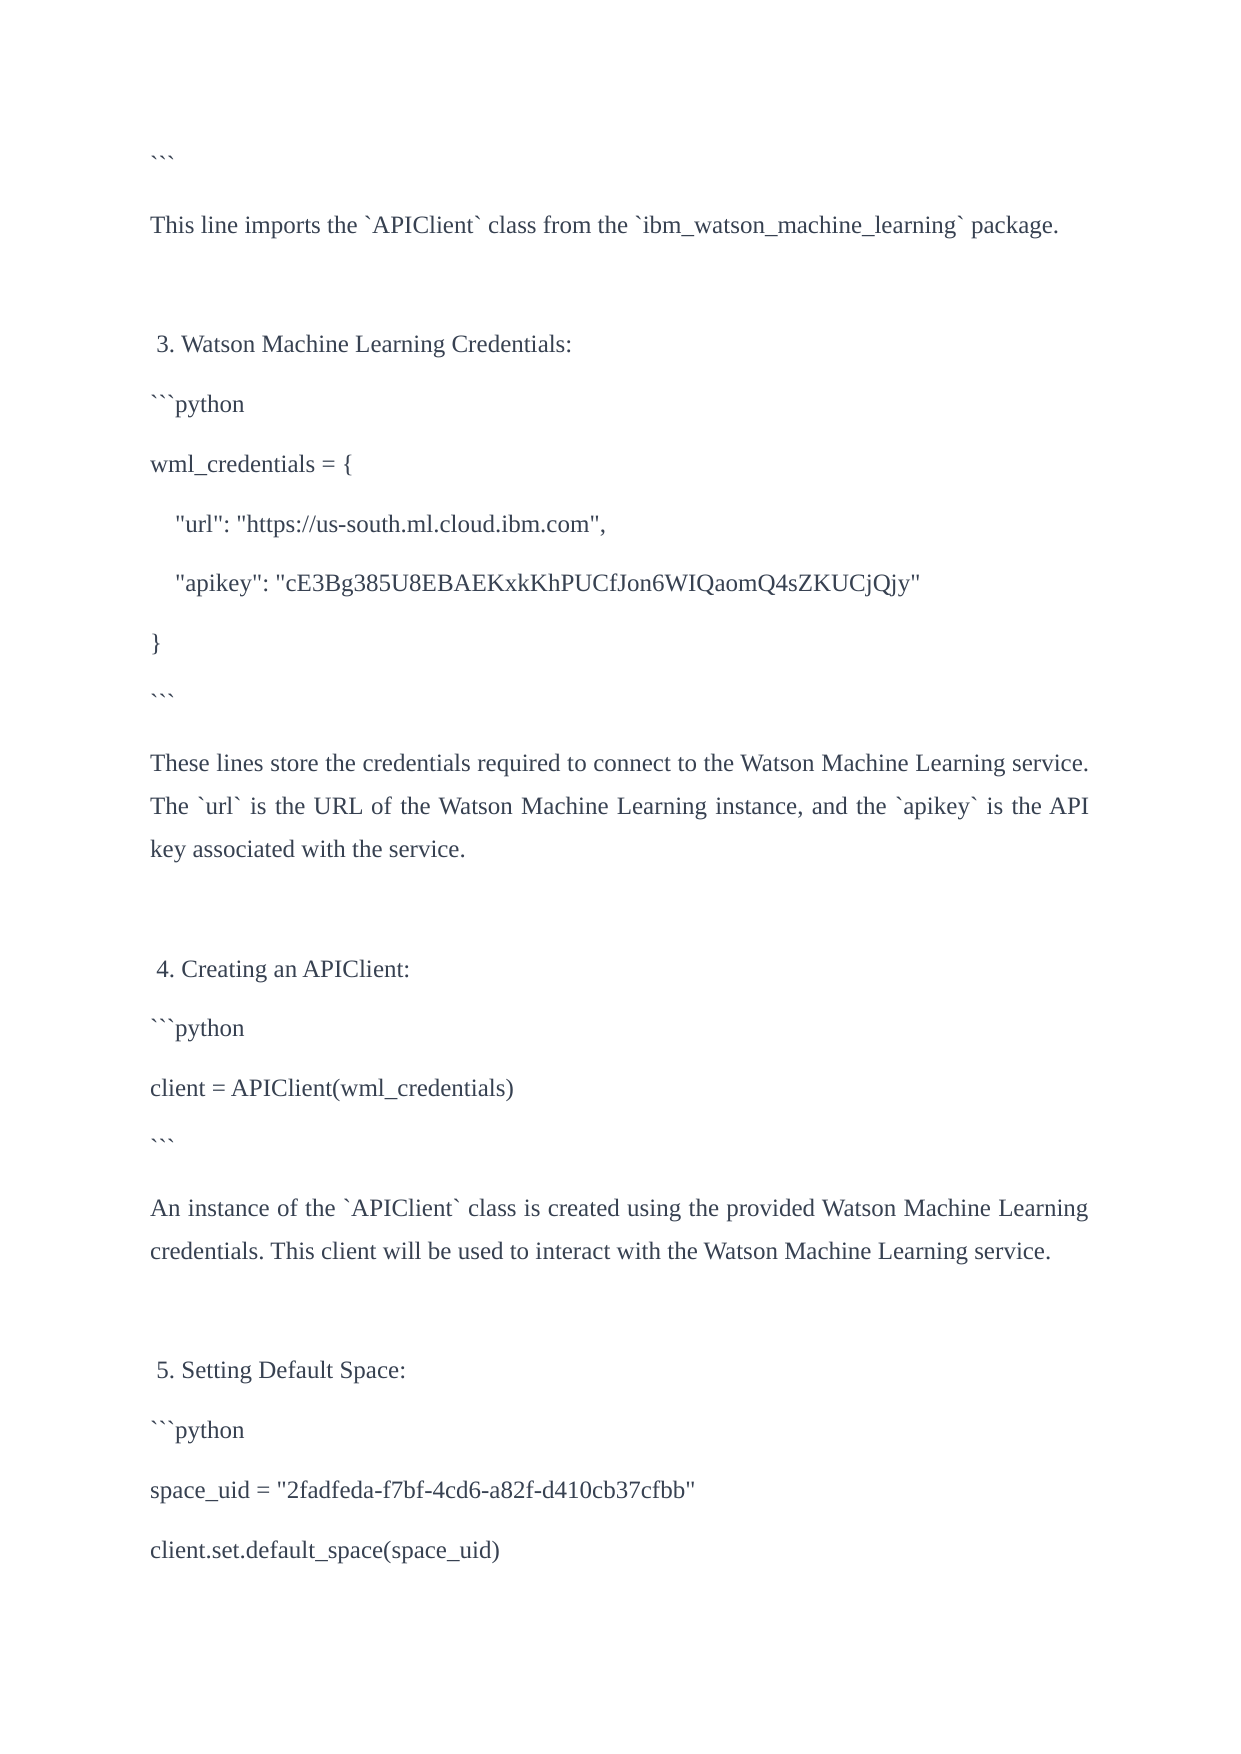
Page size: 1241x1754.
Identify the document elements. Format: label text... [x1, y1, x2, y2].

text ``` [150, 1133, 1090, 1162]
text client.set.default_space(space_uid) [150, 1535, 1090, 1564]
text This line imports the `APIClient` class from the `ibm_watson_machine_learning` package. [150, 210, 1090, 238]
text space_uid = "2fadfeda-f7bf-4cd6-a82f-d410cb37cfbb" [150, 1475, 1090, 1504]
text These lines store the credentials required to connect to the Watson Machine Learning service. The `url` is the URL of the Watson Machine Learning instance, and the `apikey` is the API key associated with the service. [150, 748, 1090, 863]
text 4. Creating an APIClient: [150, 954, 1090, 982]
text "url": "https://us-south.ml.cloud.ibm.com", [150, 509, 1090, 537]
text client = APIClient(wml_credentials) [150, 1073, 1090, 1102]
text "apikey": "cE3Bg385U8EBAEKxkKhPUCfJon6WIQaomQ4sZKUCjQjy" [150, 568, 1090, 597]
text ```python [150, 1013, 1090, 1042]
text wml_credentials = { [150, 449, 1090, 478]
text ```python [150, 1415, 1090, 1444]
text 5. Setting Default Space: [150, 1356, 1090, 1384]
text An instance of the `APIClient` class is created using the provided Watson Machine Learning credentials. This client will be used to interact with the Watson Machine Learning service. [150, 1193, 1090, 1265]
text ``` [150, 150, 1090, 179]
text ``` [150, 688, 1090, 717]
text ```python [150, 389, 1090, 418]
text } [150, 628, 1090, 657]
text 3. Watson Machine Learning Credentials: [150, 329, 1090, 358]
